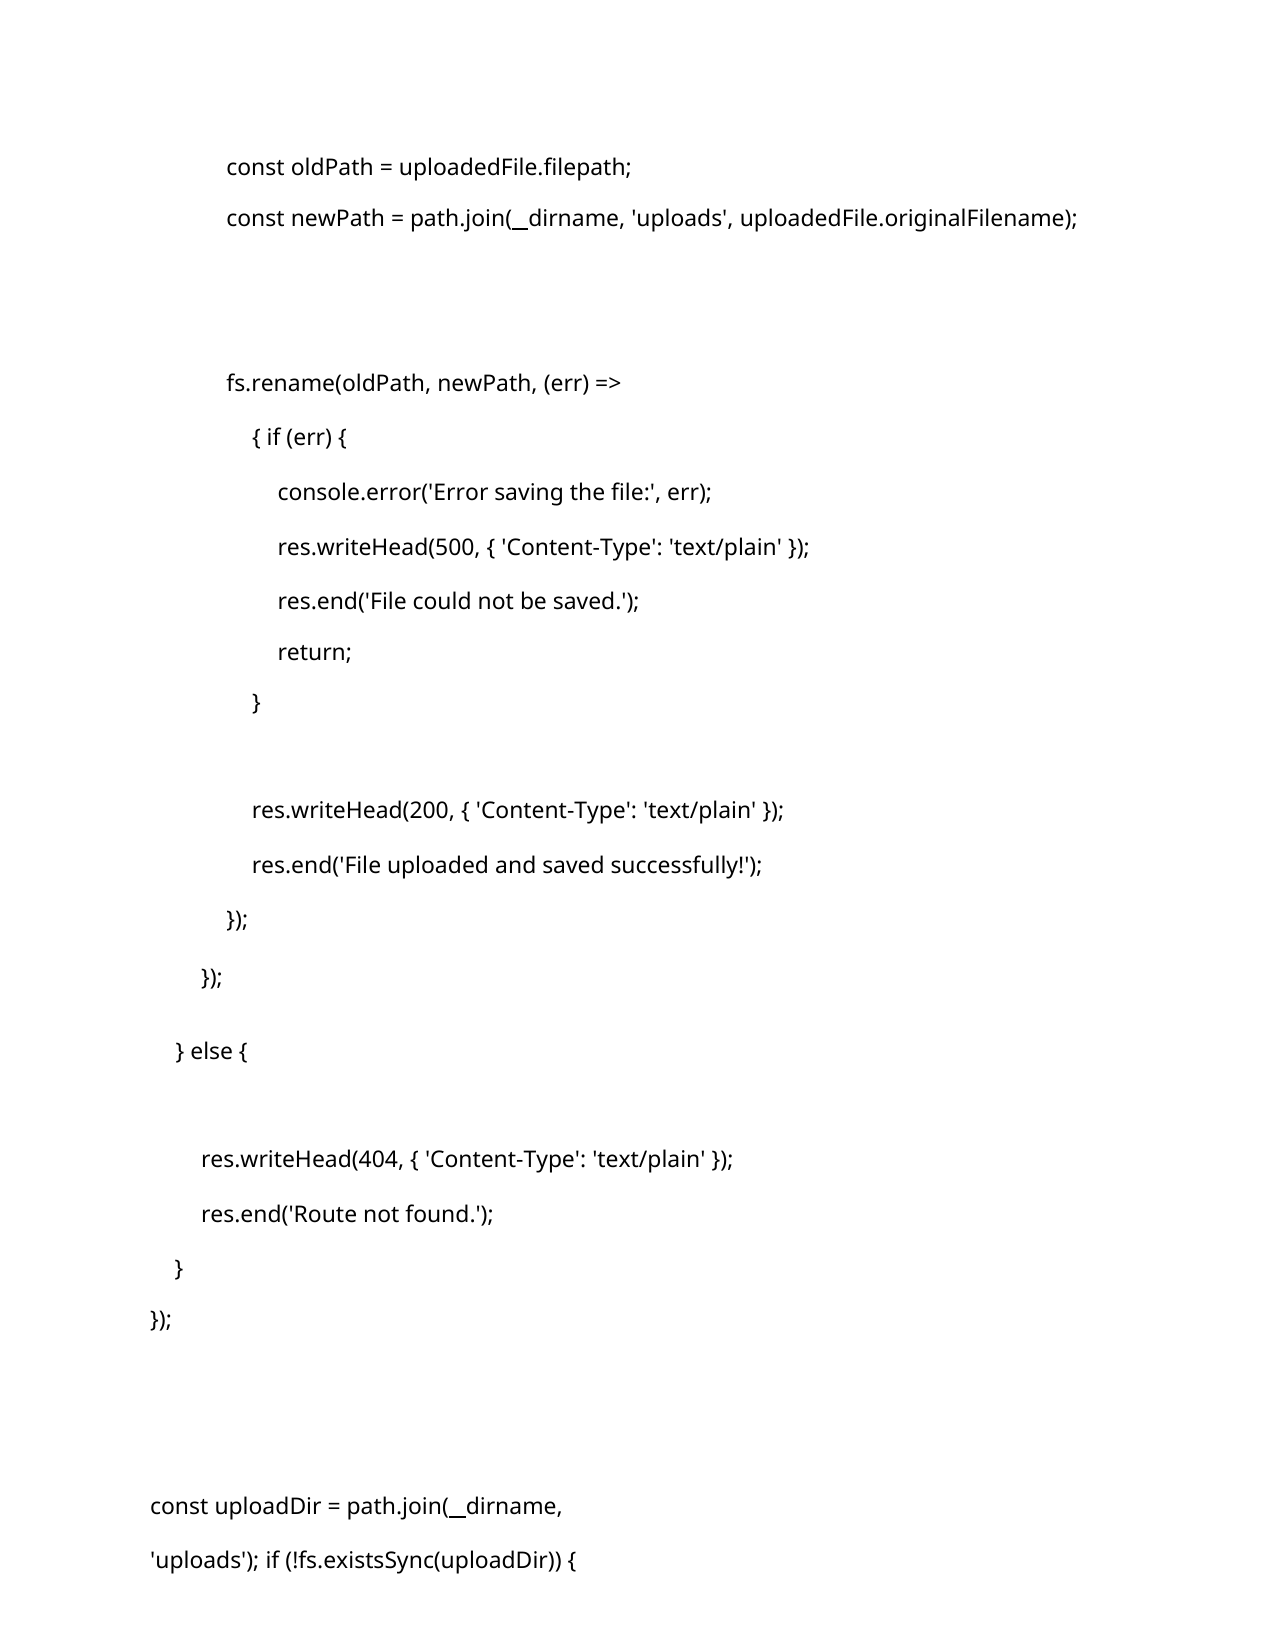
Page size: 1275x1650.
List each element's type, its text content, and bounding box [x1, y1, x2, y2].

text }); [226, 903, 248, 934]
text const oldPath = uploadedFile.filepath; [226, 151, 1139, 182]
text }); [150, 1303, 183, 1334]
text } [139, 1252, 183, 1283]
text }); [139, 961, 222, 992]
text fs.rename(oldPath, newPath, (err) => { if (err) { [226, 366, 625, 452]
text res.writeHead(200, { 'Content-Type': 'text/plain' }); res.end('File uploaded and saved successfully!'); [252, 794, 873, 880]
text res.writeHead(404, { 'Content-Type': 'text/plain' }); res.end('Route not found.'); [201, 1143, 846, 1229]
text const uploadDir = path.join( dirname, 'uploads'); if (!fs.existsSync(uploadDir)) { [150, 1490, 653, 1576]
text } [252, 686, 1139, 717]
text return; [277, 640, 1139, 666]
text console.error('Error saving the file:', err); res.writeHead(500, { 'Content-Type': 'text/plain' }); res.end('File could not be saved.'); [277, 476, 822, 616]
text const newPath = path.join( dirname, 'uploads', uploadedFile.originalFilename); [226, 202, 1139, 233]
text } else { [175, 1035, 1139, 1067]
